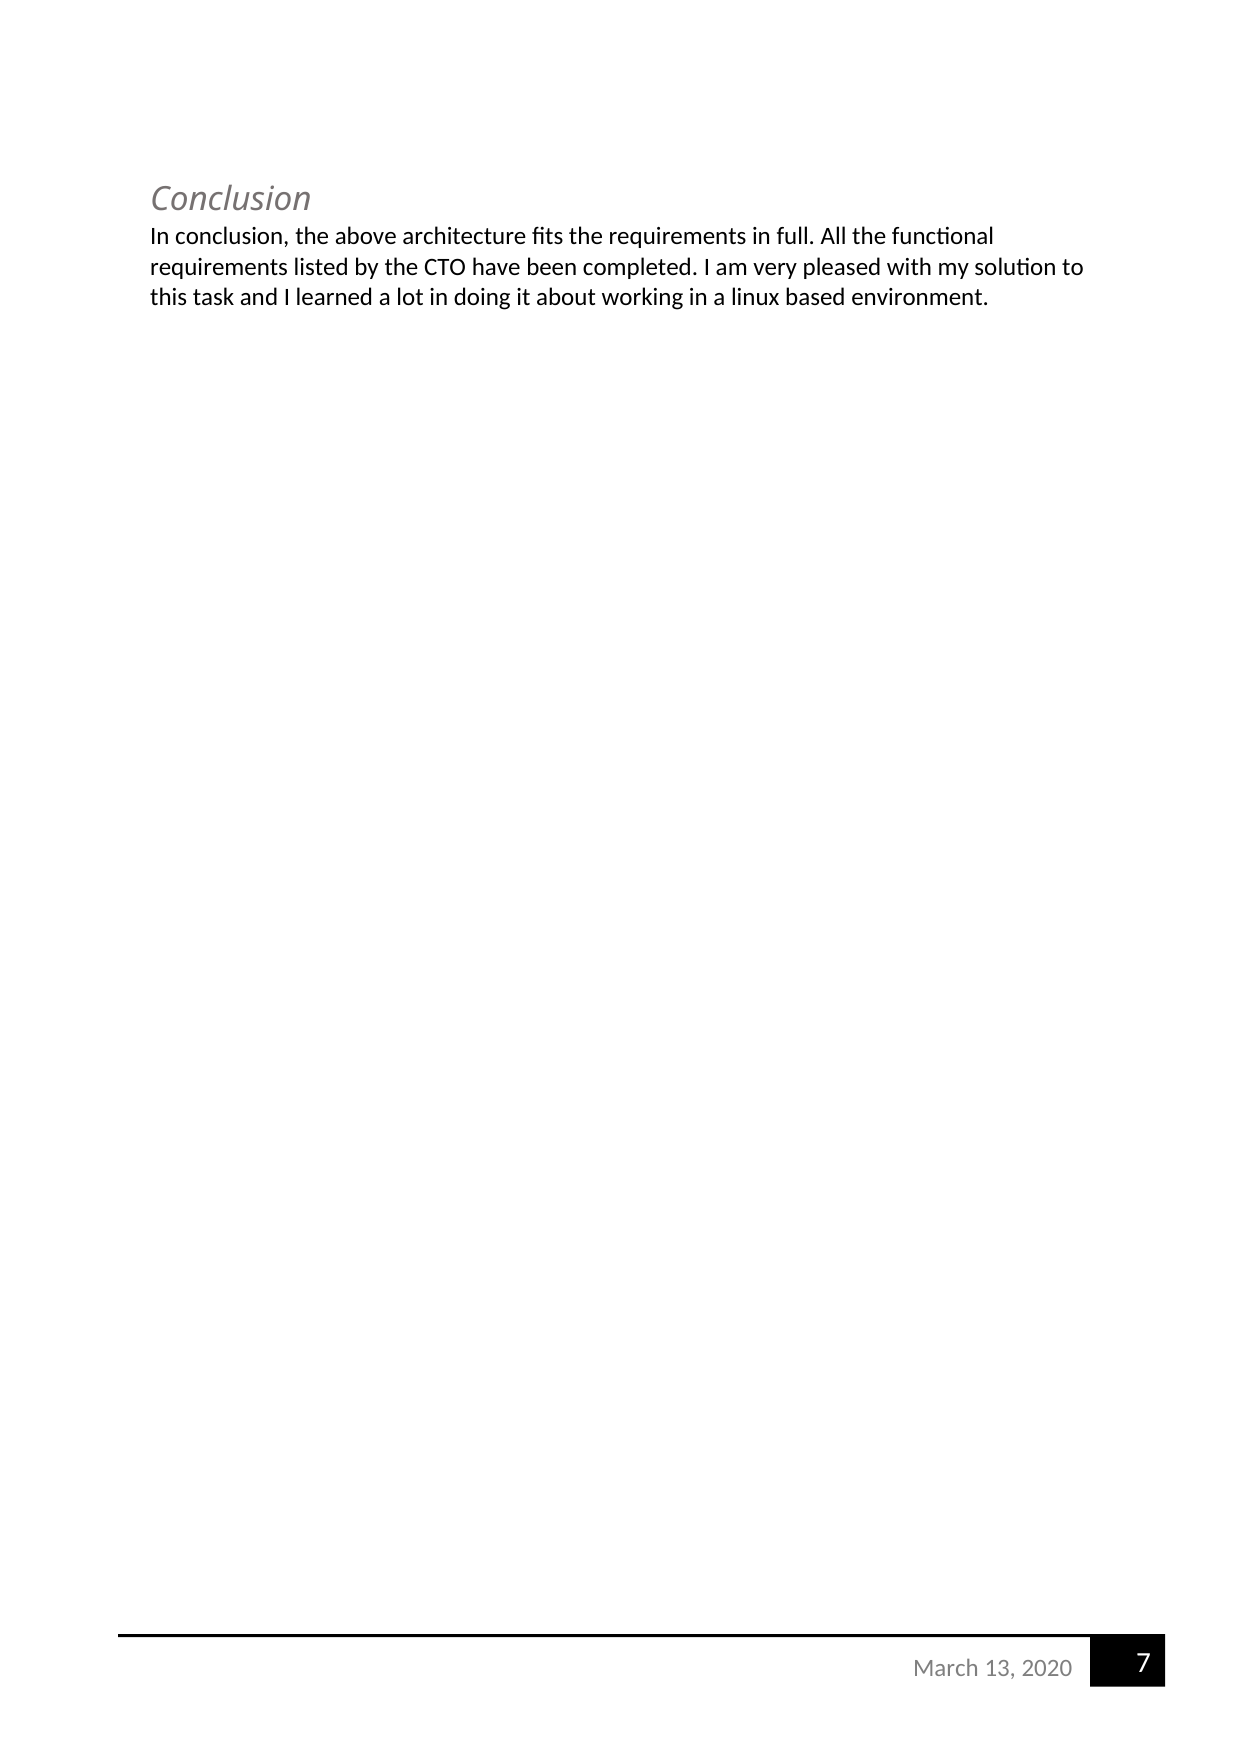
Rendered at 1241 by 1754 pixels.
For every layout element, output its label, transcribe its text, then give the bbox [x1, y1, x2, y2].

text In conclusion, the above architecture fits the requirements in full. All the functional requirements listed by the CTO have been completed. I am very pleased with my solution to this task and I learned a lot in doing it about working in a linux based environment. [150, 220, 1090, 312]
subtitle Conclusion [150, 175, 1090, 220]
